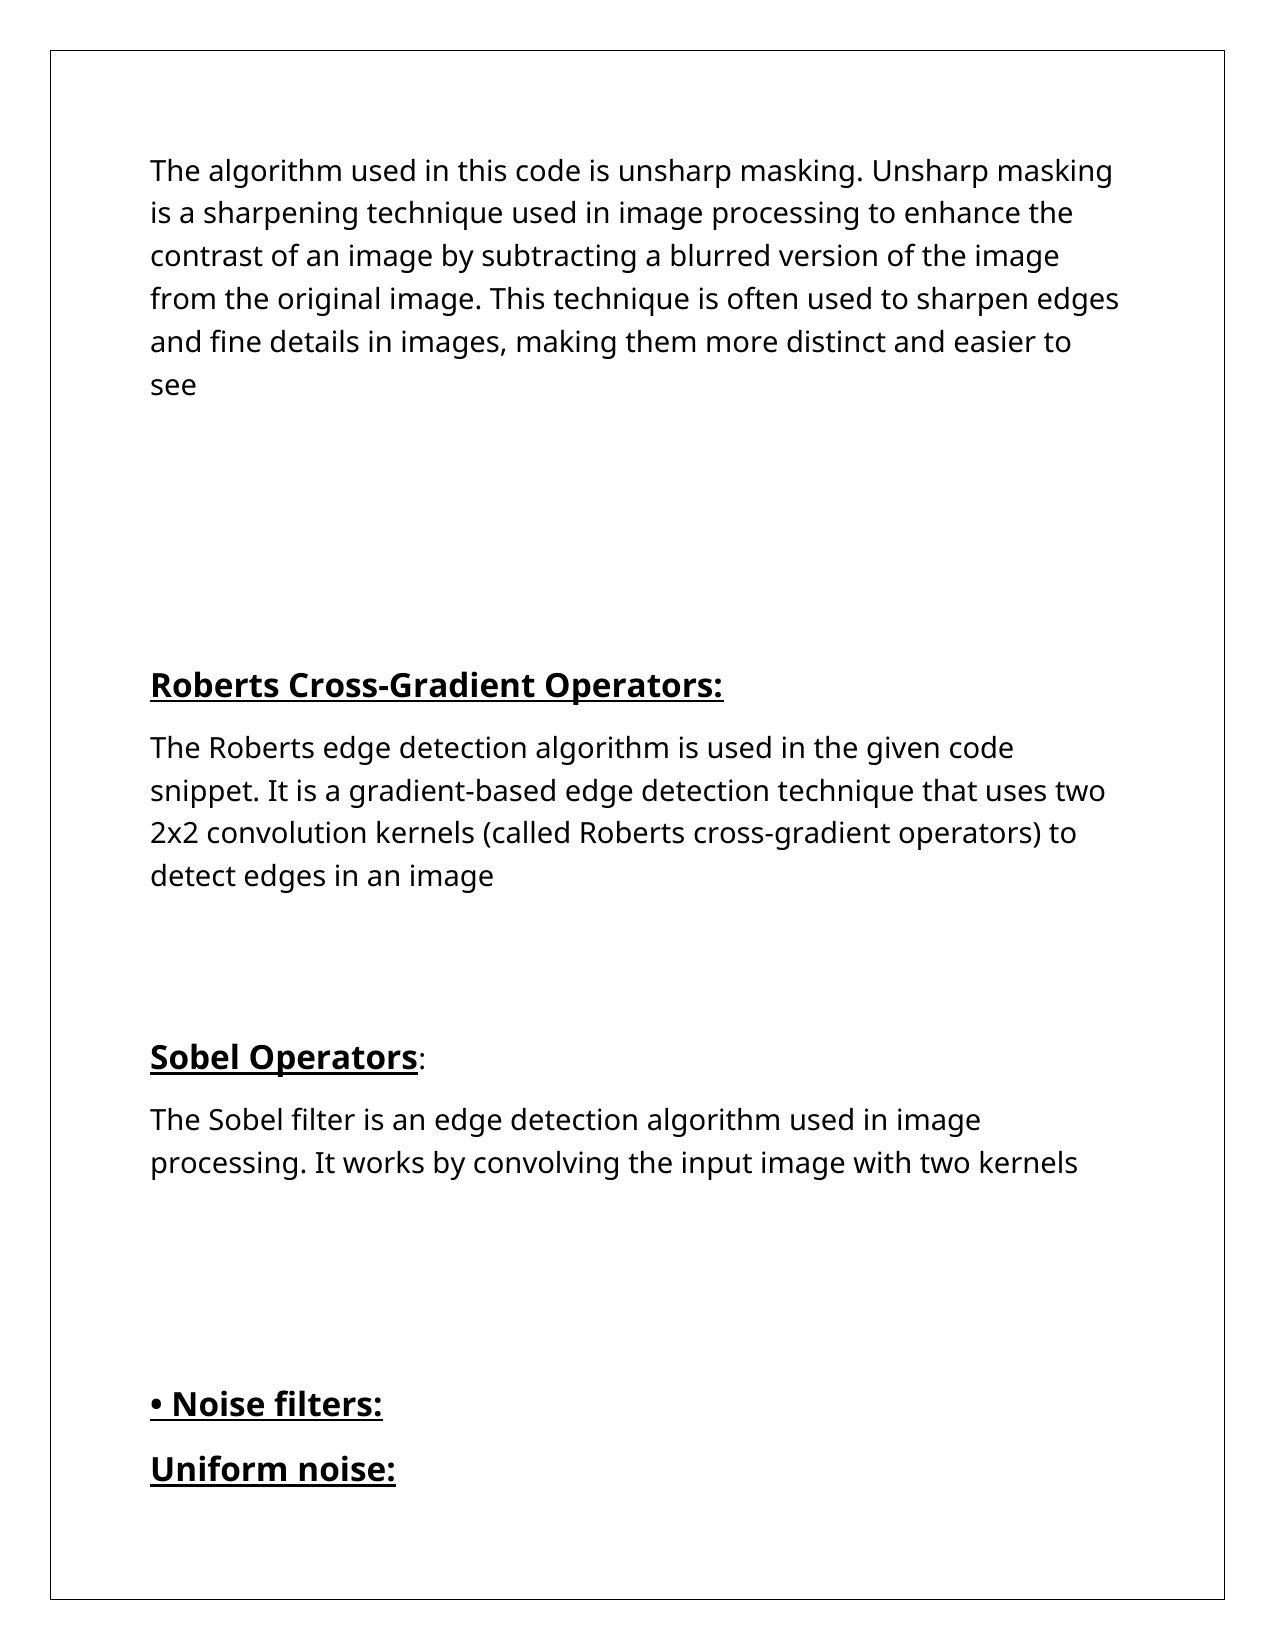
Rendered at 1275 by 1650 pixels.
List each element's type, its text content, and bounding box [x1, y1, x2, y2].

text Roberts Cross-Gradient Operators: [150, 661, 1125, 707]
text Sobel Operators: [150, 1034, 1125, 1079]
text The Sobel filter is an edge detection algorithm used in image processing. It works by convolving the input image with two kernels [150, 1099, 1125, 1182]
text The algorithm used in this code is unsharp masking. Unsharp masking is a sharpening technique used in image processing to enhance the contrast of an image by subtracting a blurred version of the image from the original image. This technique is often used to sharpen edges and fine details in images, making them more distinct and easier to see [150, 150, 1125, 404]
text The Roberts edge detection algorithm is used in the given code snippet. It is a gradient-based edge detection technique that uses two 2x2 convolution kernels (called Roberts cross-gradient operators) to detect edges in an image [150, 727, 1125, 895]
text • Noise filters: [150, 1380, 1125, 1426]
text Uniform noise: [150, 1446, 1125, 1491]
